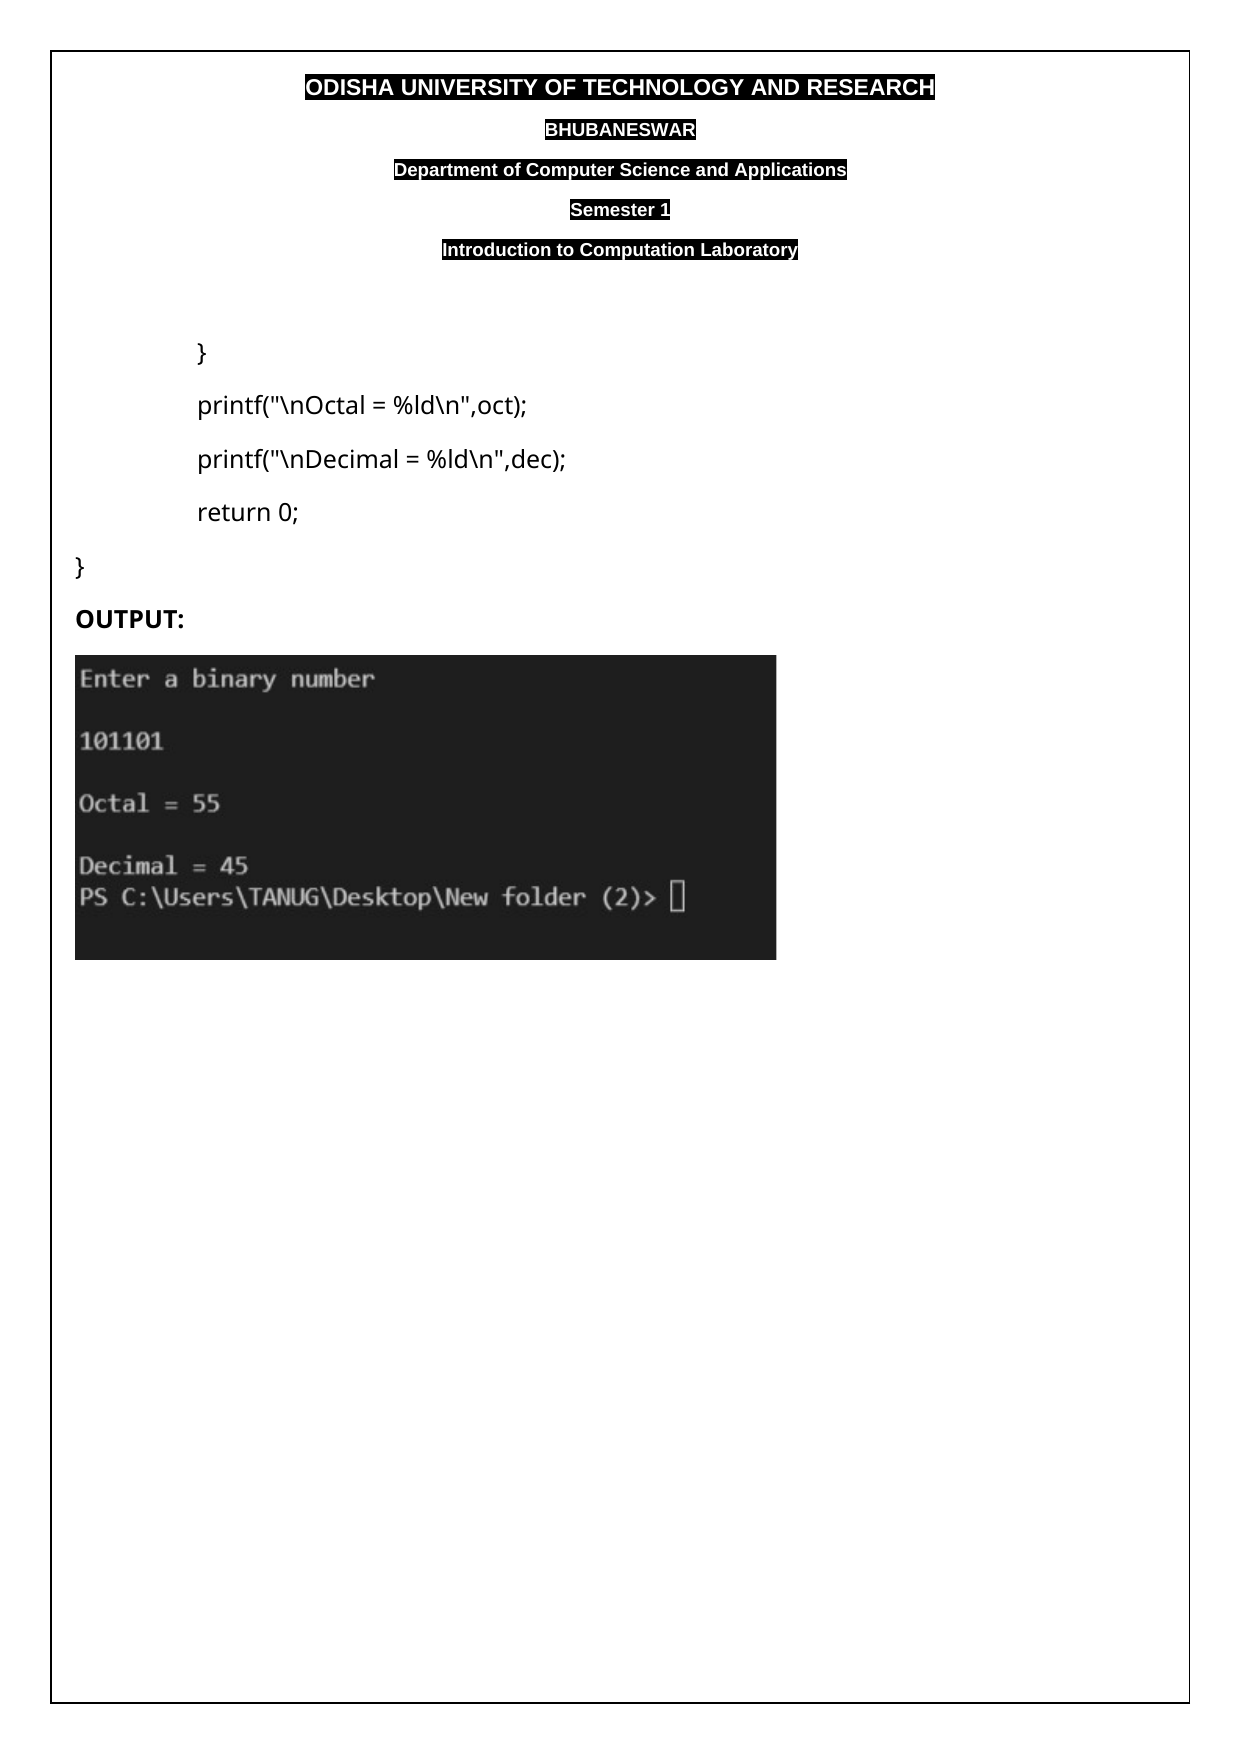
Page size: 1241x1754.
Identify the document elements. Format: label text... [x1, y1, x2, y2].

text OUTPUT: [75, 602, 1165, 636]
picture [75, 655, 777, 960]
text } [75, 334, 1165, 368]
text printf("\nDecimal = %ld\n",dec); [75, 441, 1165, 475]
text return 0; [75, 495, 1165, 529]
text printf("\nOctal = %ld\n",oct); [75, 388, 1165, 422]
text } [75, 548, 1165, 582]
